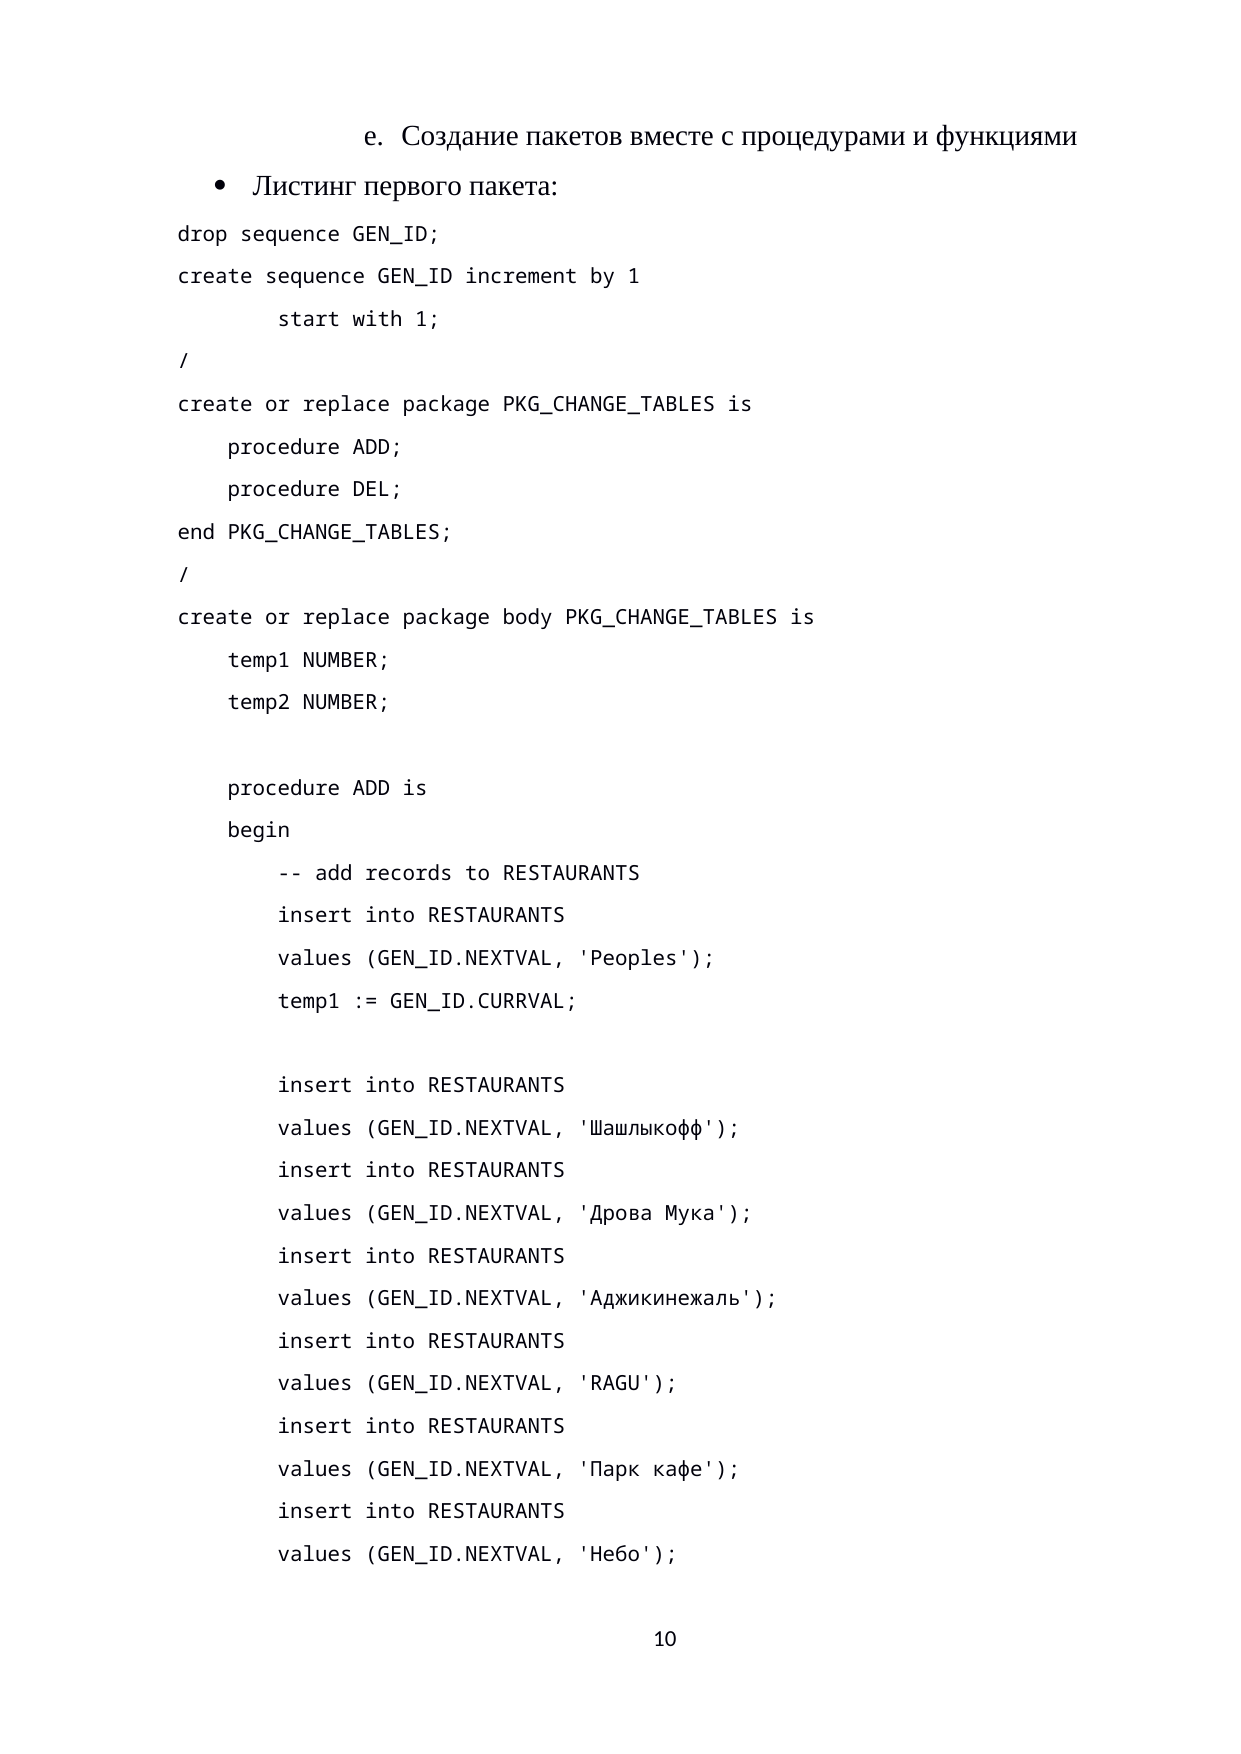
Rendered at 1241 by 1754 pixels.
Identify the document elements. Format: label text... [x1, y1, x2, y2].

list begin [177, 815, 1152, 844]
list values (GEN_ID.NEXTVAL, 'Дрова Мука'); [177, 1198, 1152, 1227]
list procedure ADD is [177, 773, 1152, 801]
list insert into RESTAURANTS [177, 1241, 1152, 1269]
list start with 1; [177, 304, 1152, 332]
list values (GEN_ID.NEXTVAL, 'Аджикинежаль'); [177, 1283, 1152, 1312]
list create or replace package body PKG_CHANGE_TABLES is [177, 602, 1152, 631]
list insert into RESTAURANTS [177, 1326, 1152, 1354]
list create sequence GEN_ID increment by 1 [177, 261, 1152, 290]
list drop sequence GEN_ID; [177, 219, 1152, 247]
list Листинг первого пакета: [215, 168, 1152, 202]
list -- add records to RESTAURANTS [177, 858, 1152, 886]
list insert into RESTAURANTS [177, 1496, 1152, 1525]
list values (GEN_ID.NEXTVAL, 'Парк кафе'); [177, 1454, 1152, 1482]
list insert into RESTAURANTS [177, 1156, 1152, 1184]
list create or replace package PKG_CHANGE_TABLES is [177, 389, 1152, 418]
list insert into RESTAURANTS [177, 1411, 1152, 1439]
list insert into RESTAURANTS [177, 901, 1152, 929]
list Создание пакетов вместе с процедурами и функциями [290, 118, 1152, 152]
list temp2 NUMBER; [177, 687, 1152, 716]
list procedure DEL; [177, 474, 1152, 503]
list end PKG_CHANGE_TABLES; [177, 517, 1152, 546]
list values (GEN_ID.NEXTVAL, 'RAGU'); [177, 1368, 1152, 1397]
list temp1 NUMBER; [177, 645, 1152, 673]
list / [177, 560, 1152, 588]
list insert into RESTAURANTS [177, 1070, 1152, 1099]
list / [177, 347, 1152, 375]
list temp1 := GEN_ID.CURRVAL; [177, 986, 1152, 1014]
list procedure ADD; [177, 432, 1152, 460]
list values (GEN_ID.NEXTVAL, 'Небо'); [177, 1539, 1152, 1567]
list values (GEN_ID.NEXTVAL, 'Шашлыкофф'); [177, 1113, 1152, 1141]
list values (GEN_ID.NEXTVAL, 'Peoples'); [177, 943, 1152, 972]
